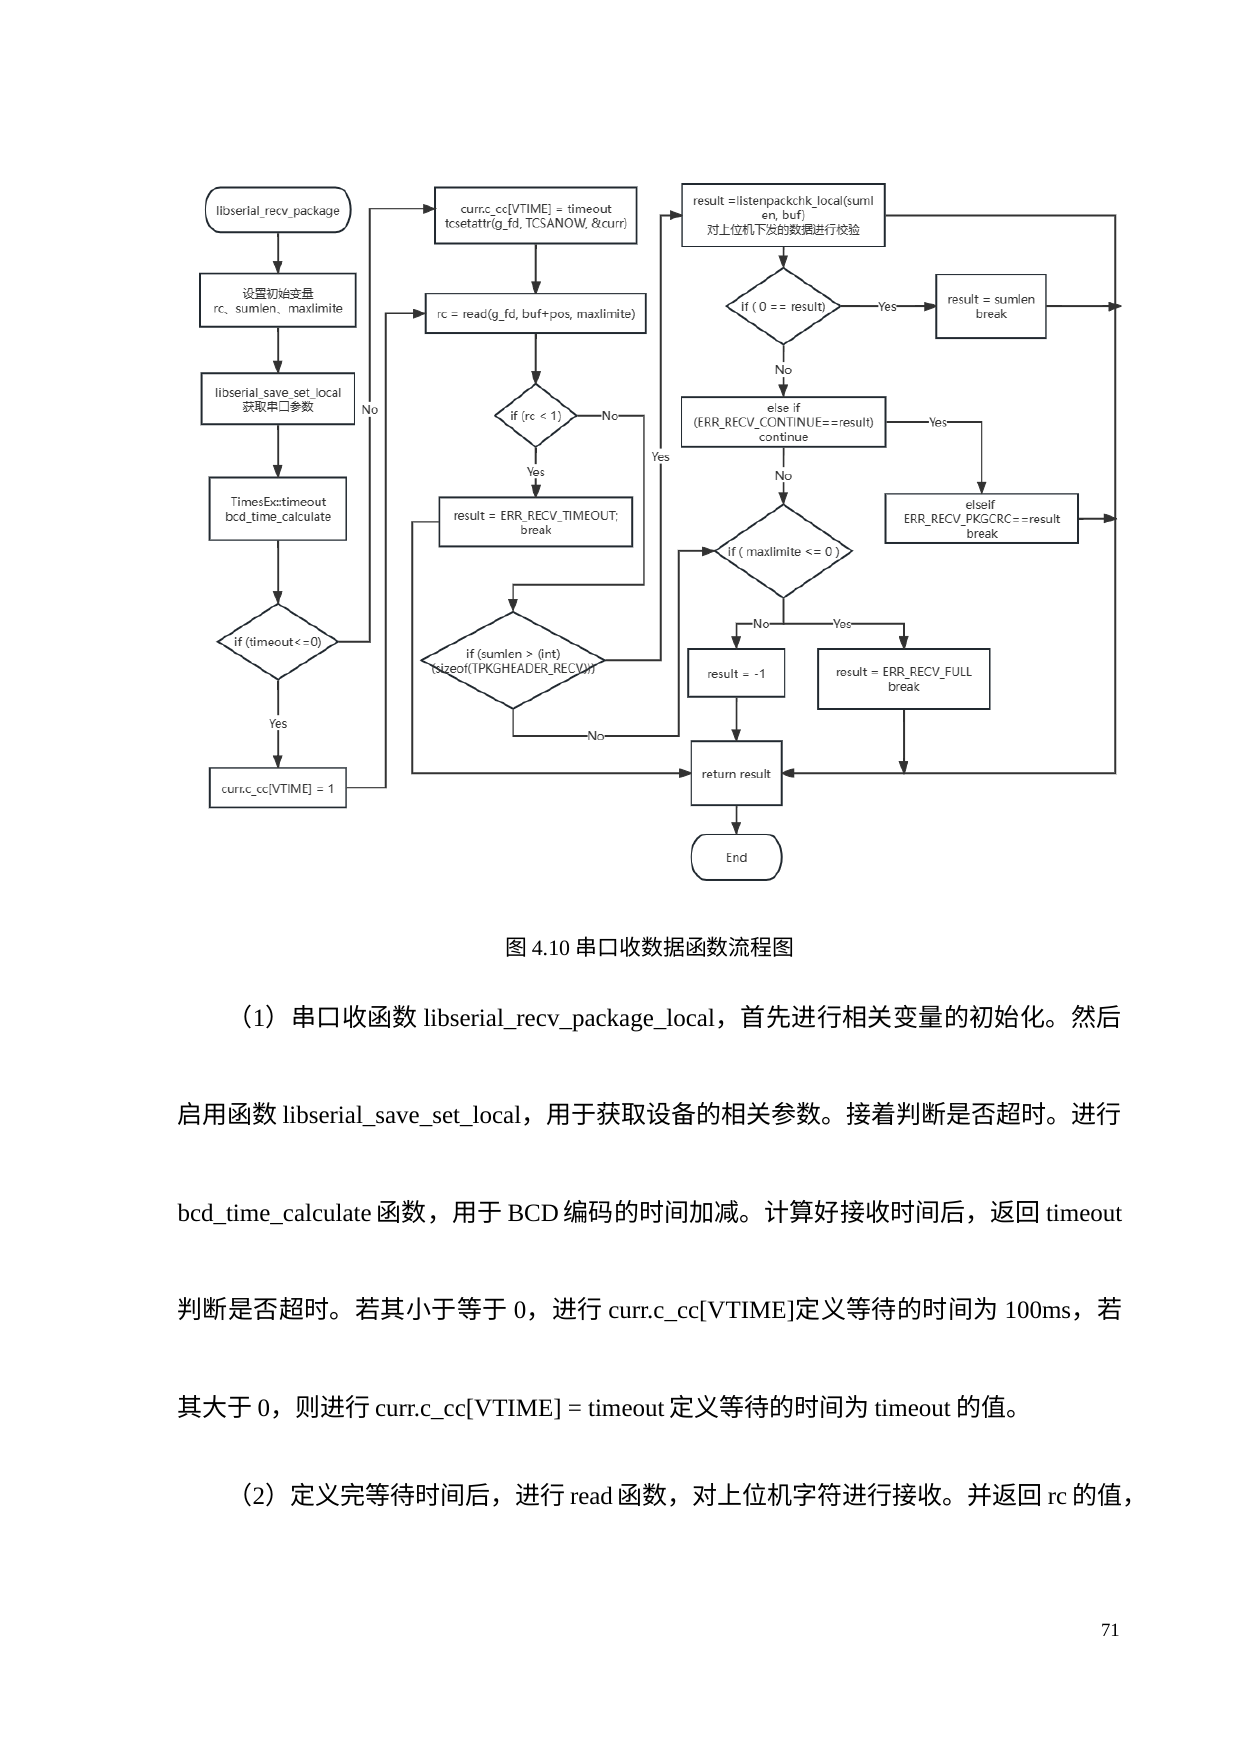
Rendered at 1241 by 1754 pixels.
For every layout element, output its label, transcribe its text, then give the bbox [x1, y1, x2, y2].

text （1）串口收函数libserial_recv_package_local，首先进行相关变量的初始化。然后启用函数libserial_save_set_local，用于获取设备的相关参数。接着判断是否超时。进行bcd_time_calculate函数，用于BCD编码的时间加减。计算好接收时间后，返回timeout判断是否超时。若其小于等于0，进行curr.c_cc[VTIME]定义等待的时间为100ms，若其大于0，则进行curr.c_cc[VTIME] = timeout定义等待的时间为timeout的值。 [177, 983, 1122, 1438]
picture [177, 162, 1140, 901]
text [177, 1461, 1122, 1526]
text 图4.10 串口收数据函数流程图 [177, 929, 1122, 962]
